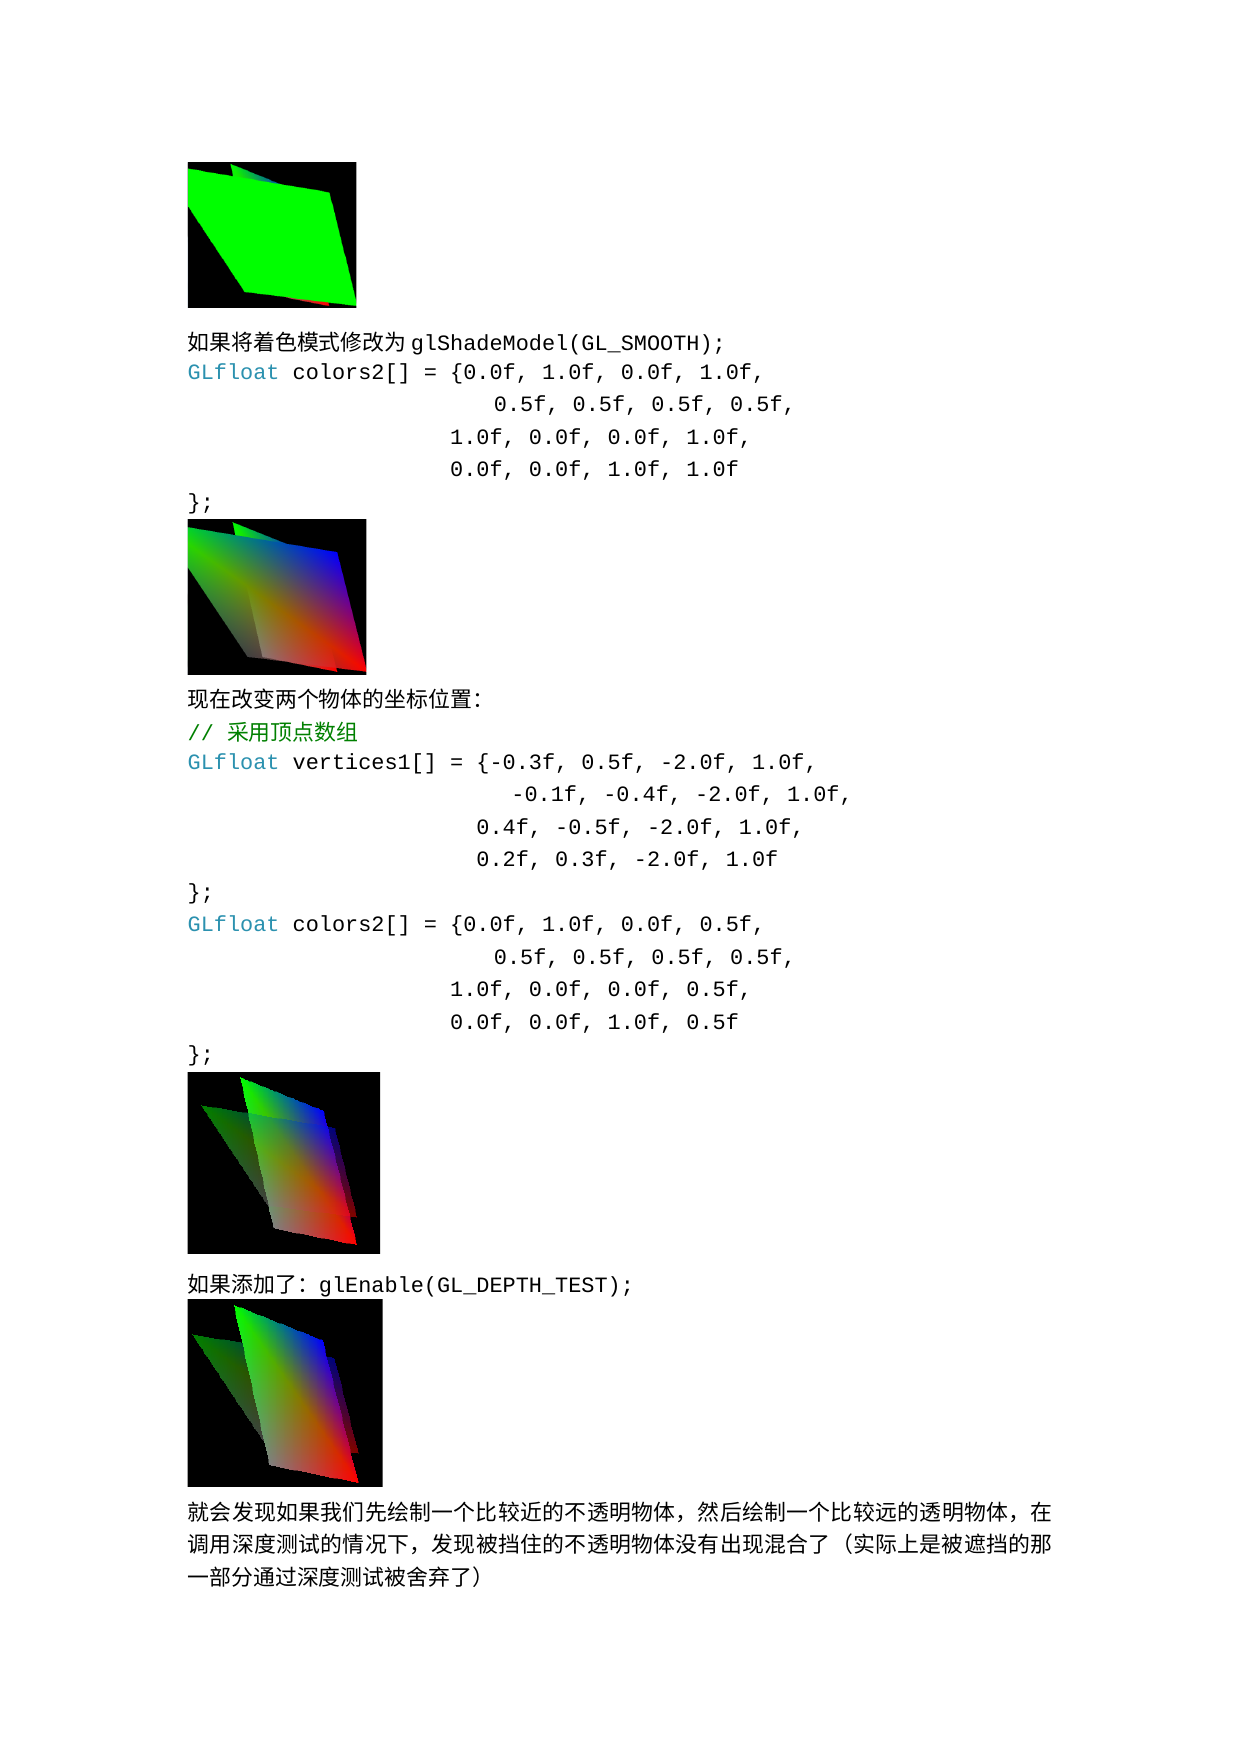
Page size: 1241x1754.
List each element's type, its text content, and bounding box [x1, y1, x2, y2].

text 如果添加了：glEnable(GL_DEPTH_TEST); [187, 1267, 1053, 1299]
picture [187, 1072, 381, 1254]
picture [187, 519, 367, 675]
text 1.0f, 0.0f, 0.0f, 0.5f, [187, 974, 1053, 1007]
text 0.5f, 0.5f, 0.5f, 0.5f, [187, 389, 1053, 422]
picture [187, 1299, 383, 1487]
text -0.1f, -0.4f, -2.0f, 1.0f, [187, 779, 1053, 812]
text 0.4f, -0.5f, -2.0f, 1.0f, [187, 812, 1053, 844]
text 0.0f, 0.0f, 1.0f, 1.0f [187, 454, 1053, 487]
text 1.0f, 0.0f, 0.0f, 1.0f, [187, 422, 1053, 454]
text GLfloat colors2[] = {0.0f, 1.0f, 0.0f, 1.0f, [187, 357, 1053, 389]
text GLfloat vertices1[] = {-0.3f, 0.5f, -2.0f, 1.0f, [187, 747, 1053, 779]
text 0.2f, 0.3f, -2.0f, 1.0f [187, 844, 1053, 877]
text 0.5f, 0.5f, 0.5f, 0.5f, [187, 942, 1053, 974]
text 就会发现如果我们先绘制一个比较近的不透明物体，然后绘制一个比较远的透明物体，在调用深度测试的情况下，发现被挡住的不透明物体没有出现混合了（实际上是被遮挡的那一部分通过深度测试被舍弃了） [187, 1494, 1053, 1592]
picture [187, 162, 357, 308]
text // 采用顶点数组 [187, 714, 1053, 747]
text GLfloat colors2[] = {0.0f, 1.0f, 0.0f, 0.5f, [187, 909, 1053, 942]
text }; [187, 487, 1053, 519]
text 现在改变两个物体的坐标位置： [187, 682, 1053, 714]
text 如果将着色模式修改为glShadeModel(GL_SMOOTH); [187, 324, 1053, 357]
text }; [187, 877, 1053, 909]
text 0.0f, 0.0f, 1.0f, 0.5f [187, 1007, 1053, 1039]
text }; [187, 1039, 1053, 1072]
